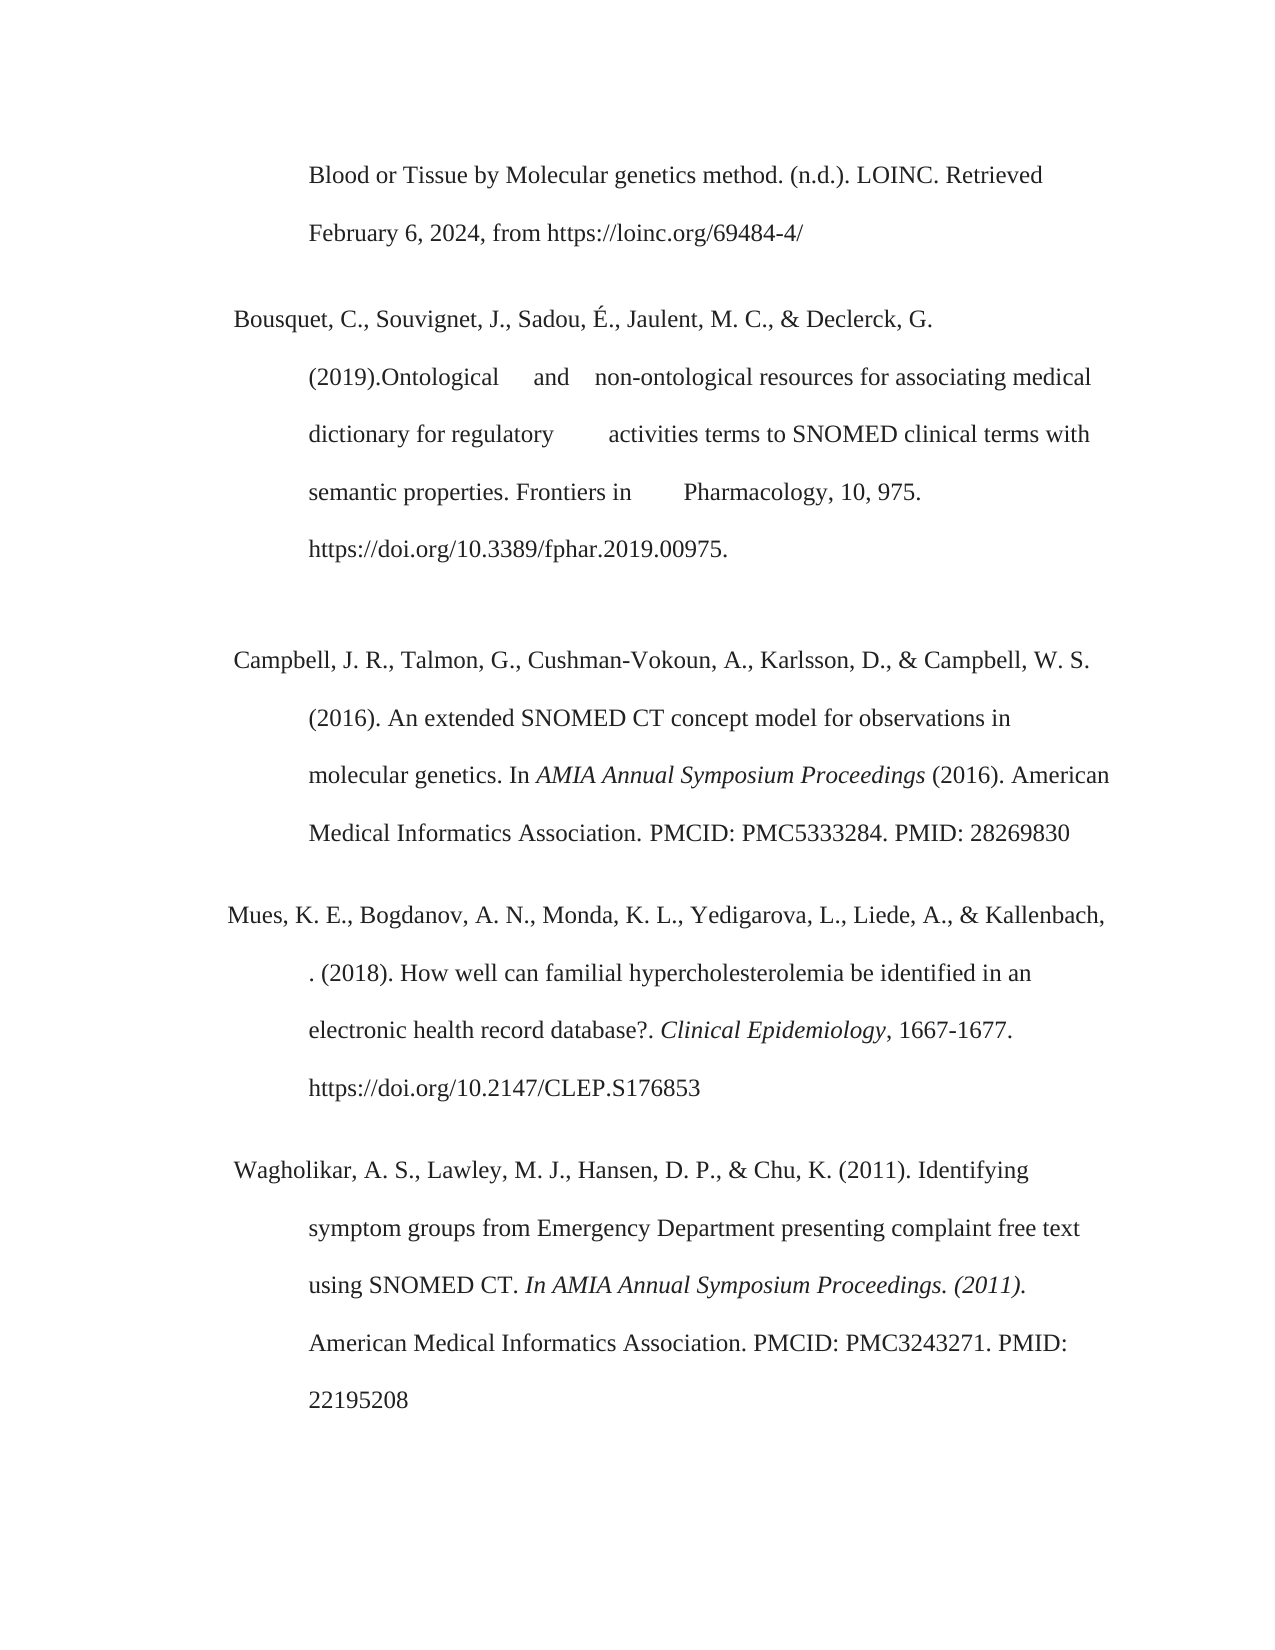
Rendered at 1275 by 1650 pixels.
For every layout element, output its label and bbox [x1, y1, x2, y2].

table_header [150, 150, 1125, 1476]
